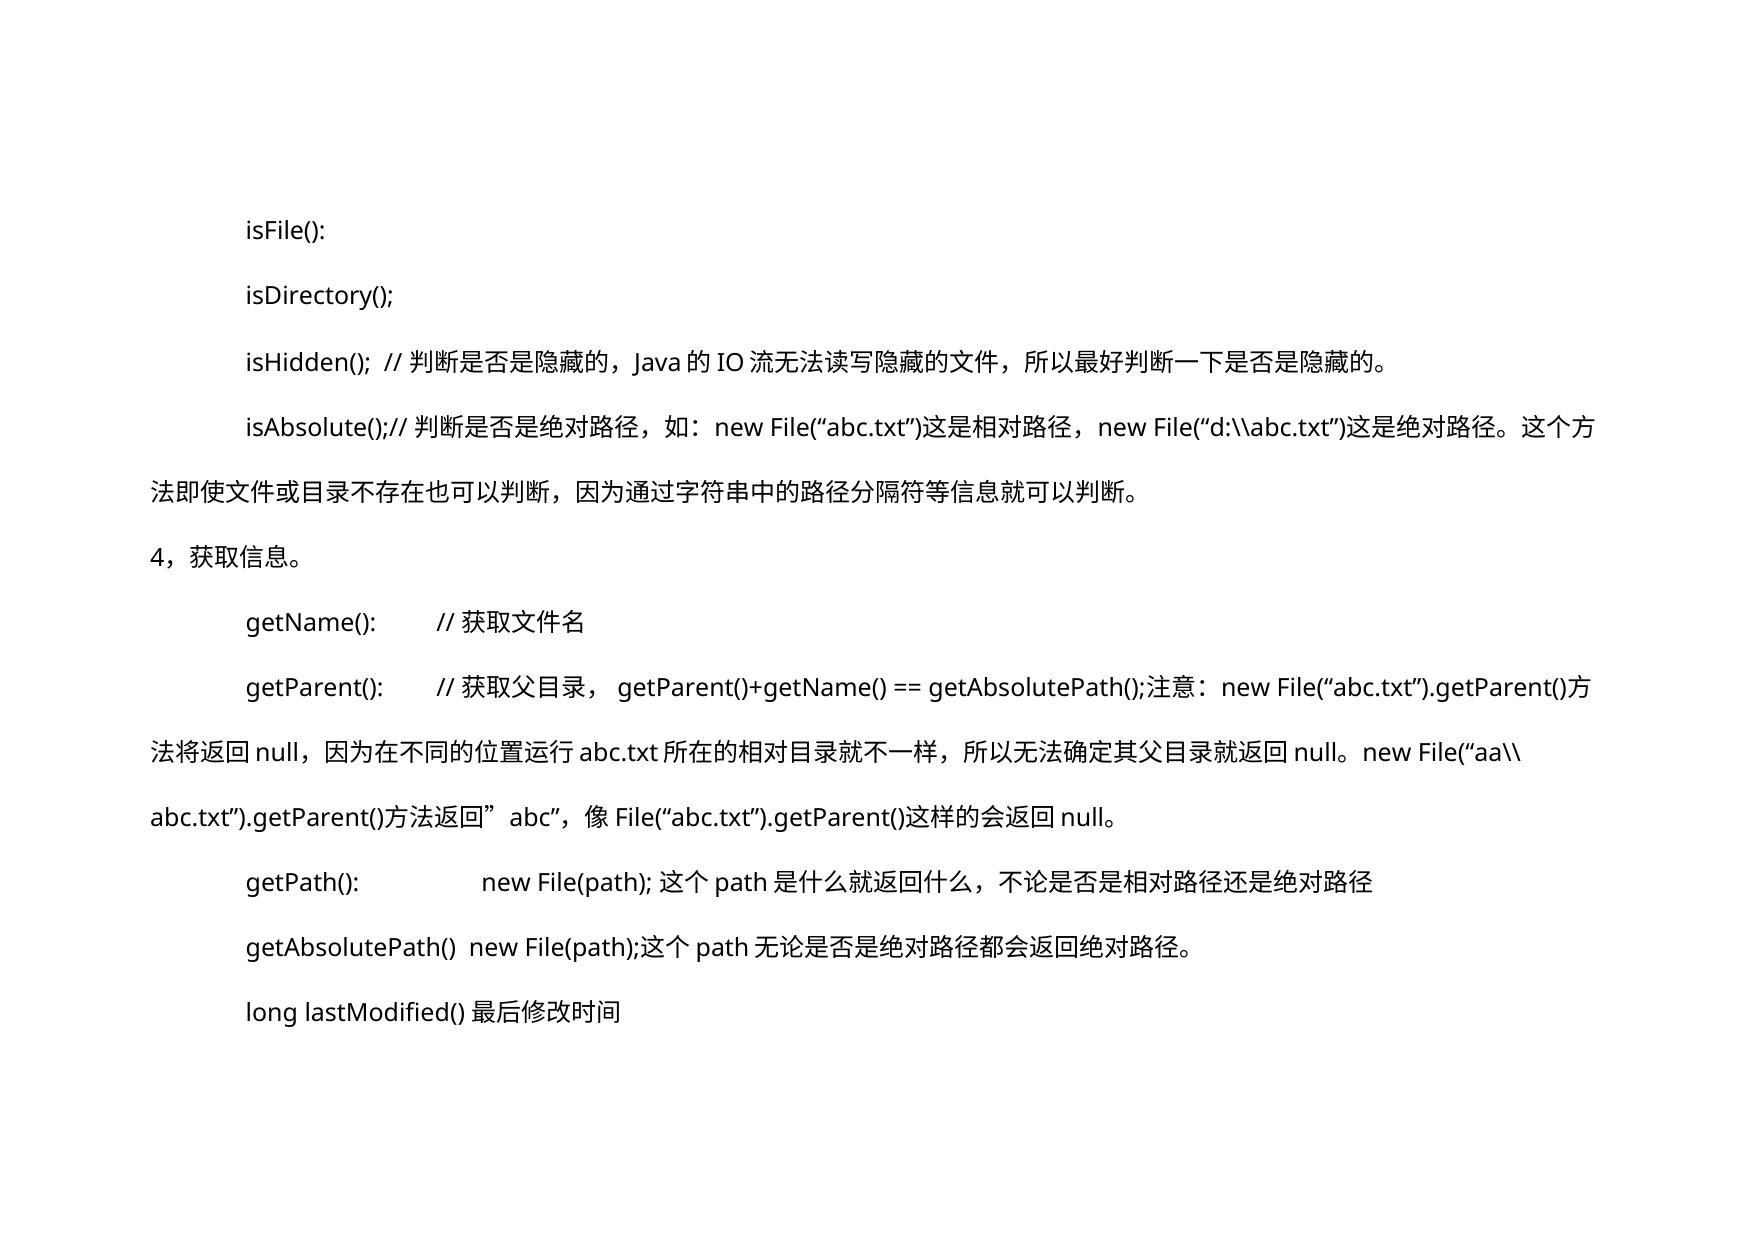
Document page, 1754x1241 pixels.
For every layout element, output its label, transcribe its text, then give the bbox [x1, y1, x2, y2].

text isHidden(); // 判断是否是隐藏的，Java的IO流无法读写隐藏的文件，所以最好判断一下是否是隐藏的。 [150, 328, 1604, 393]
text isFile(): [150, 198, 1604, 263]
text 4，获取信息。 [150, 523, 1604, 588]
text getName(): // 获取文件名 [150, 588, 1604, 653]
text getParent(): // 获取父目录， getParent()+getName() == getAbsolutePath();注意：new File(“abc.txt”).getParent()方法将返回null，因为在不同的位置运行abc.txt所在的相对目录就不一样，所以无法确定其父目录就返回null。new File(“aa\\abc.txt”).getParent()方法返回”abc”，像File(“abc.txt”).getParent()这样的会返回null。 [150, 653, 1604, 848]
text getPath(): new File(path); 这个path是什么就返回什么，不论是否是相对路径还是绝对路径 [150, 848, 1604, 913]
text getAbsolutePath() new File(path);这个path无论是否是绝对路径都会返回绝对路径。 [150, 913, 1604, 978]
text long lastModified() 最后修改时间 [150, 978, 1604, 1043]
text isAbsolute();// 判断是否是绝对路径，如：new File(“abc.txt”)这是相对路径，new File(“d:\\abc.txt”)这是绝对路径。这个方法即使文件或目录不存在也可以判断，因为通过字符串中的路径分隔符等信息就可以判断。 [150, 393, 1604, 523]
text isDirectory(); [150, 263, 1604, 328]
